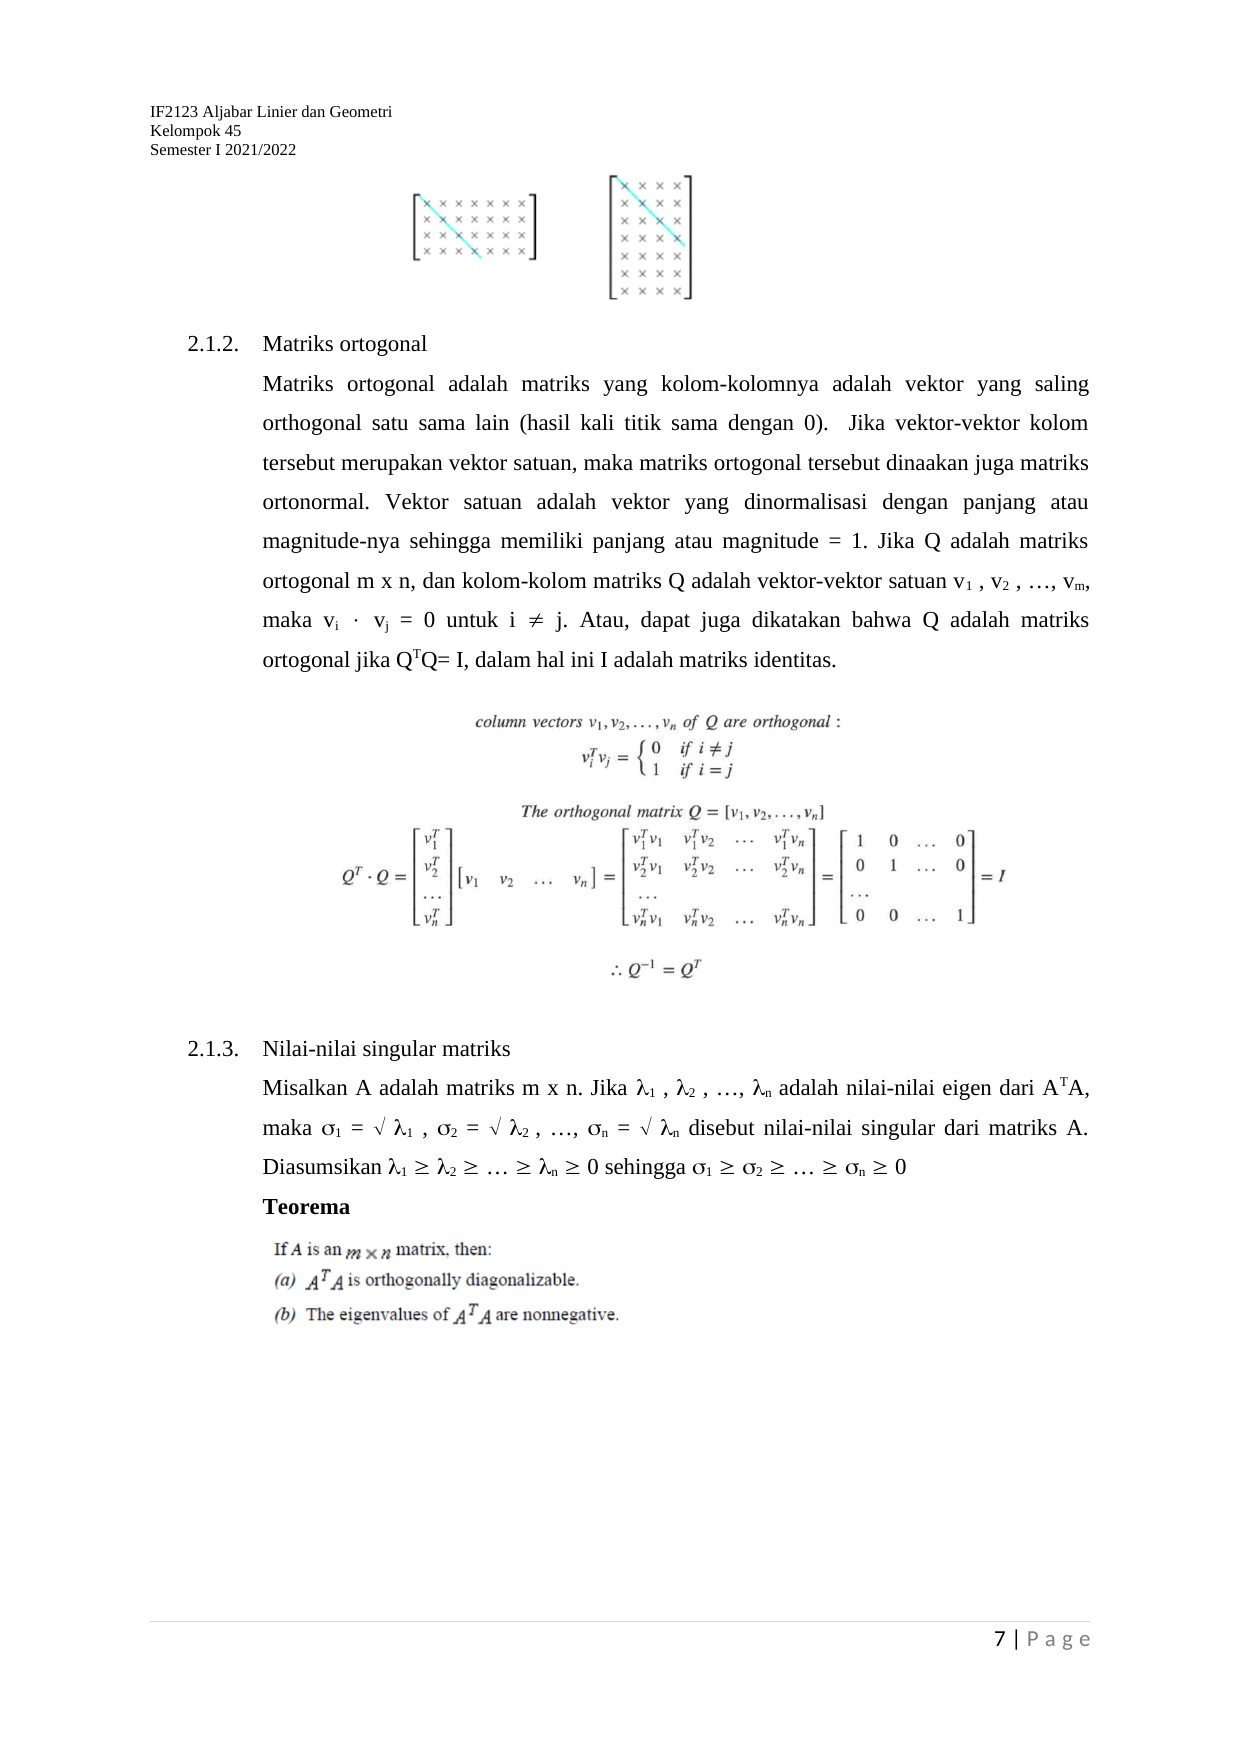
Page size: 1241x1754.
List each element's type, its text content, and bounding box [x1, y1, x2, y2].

picture [331, 685, 1022, 1021]
list Matriks ortogonal adalah matriks yang kolom-kolomnya adalah vektor yang saling orthogonal satu sama lain (hasil kali titik sama dengan 0). Jika vektor-vektor kolom tersebut merupakan vektor satuan, maka matriks ortogonal tersebut dinaakan juga matriks ortonormal. Vektor satuan adalah vektor yang dinormalisasi dengan panjang atau magnitude-nya sehingga memiliki panjang atau magnitude = 1. Jika Q adalah matriks ortogonal m x n, dan kolom-kolom matriks Q adalah vektor-vektor satuan v1 , v2 , …, vm, maka vi vj = 0 untuk i j. Atau, dapat juga dikatakan bahwa Q adalah matriks ortogonal jika QTQ= I, dalam hal ini I adalah matriks identitas. [262, 370, 1090, 672]
list Matriks ortogonal [187, 330, 1090, 357]
picture [375, 159, 730, 317]
list Misalkan A adalah matriks m x n. Jika 1 , 2 , …, n adalah nilai-nilai eigen dari ATA, maka 1 = 1 , 2 = 2 , …, n = n disebut nilai-nilai singular dari matriks A. Diasumsikan 1 2 … n 0 sehingga 1 2 … n 0 [262, 1074, 1090, 1180]
list Nilai-nilai singular matriks [187, 1035, 1090, 1061]
list Teorema [262, 1193, 1090, 1219]
picture [262, 1232, 630, 1345]
